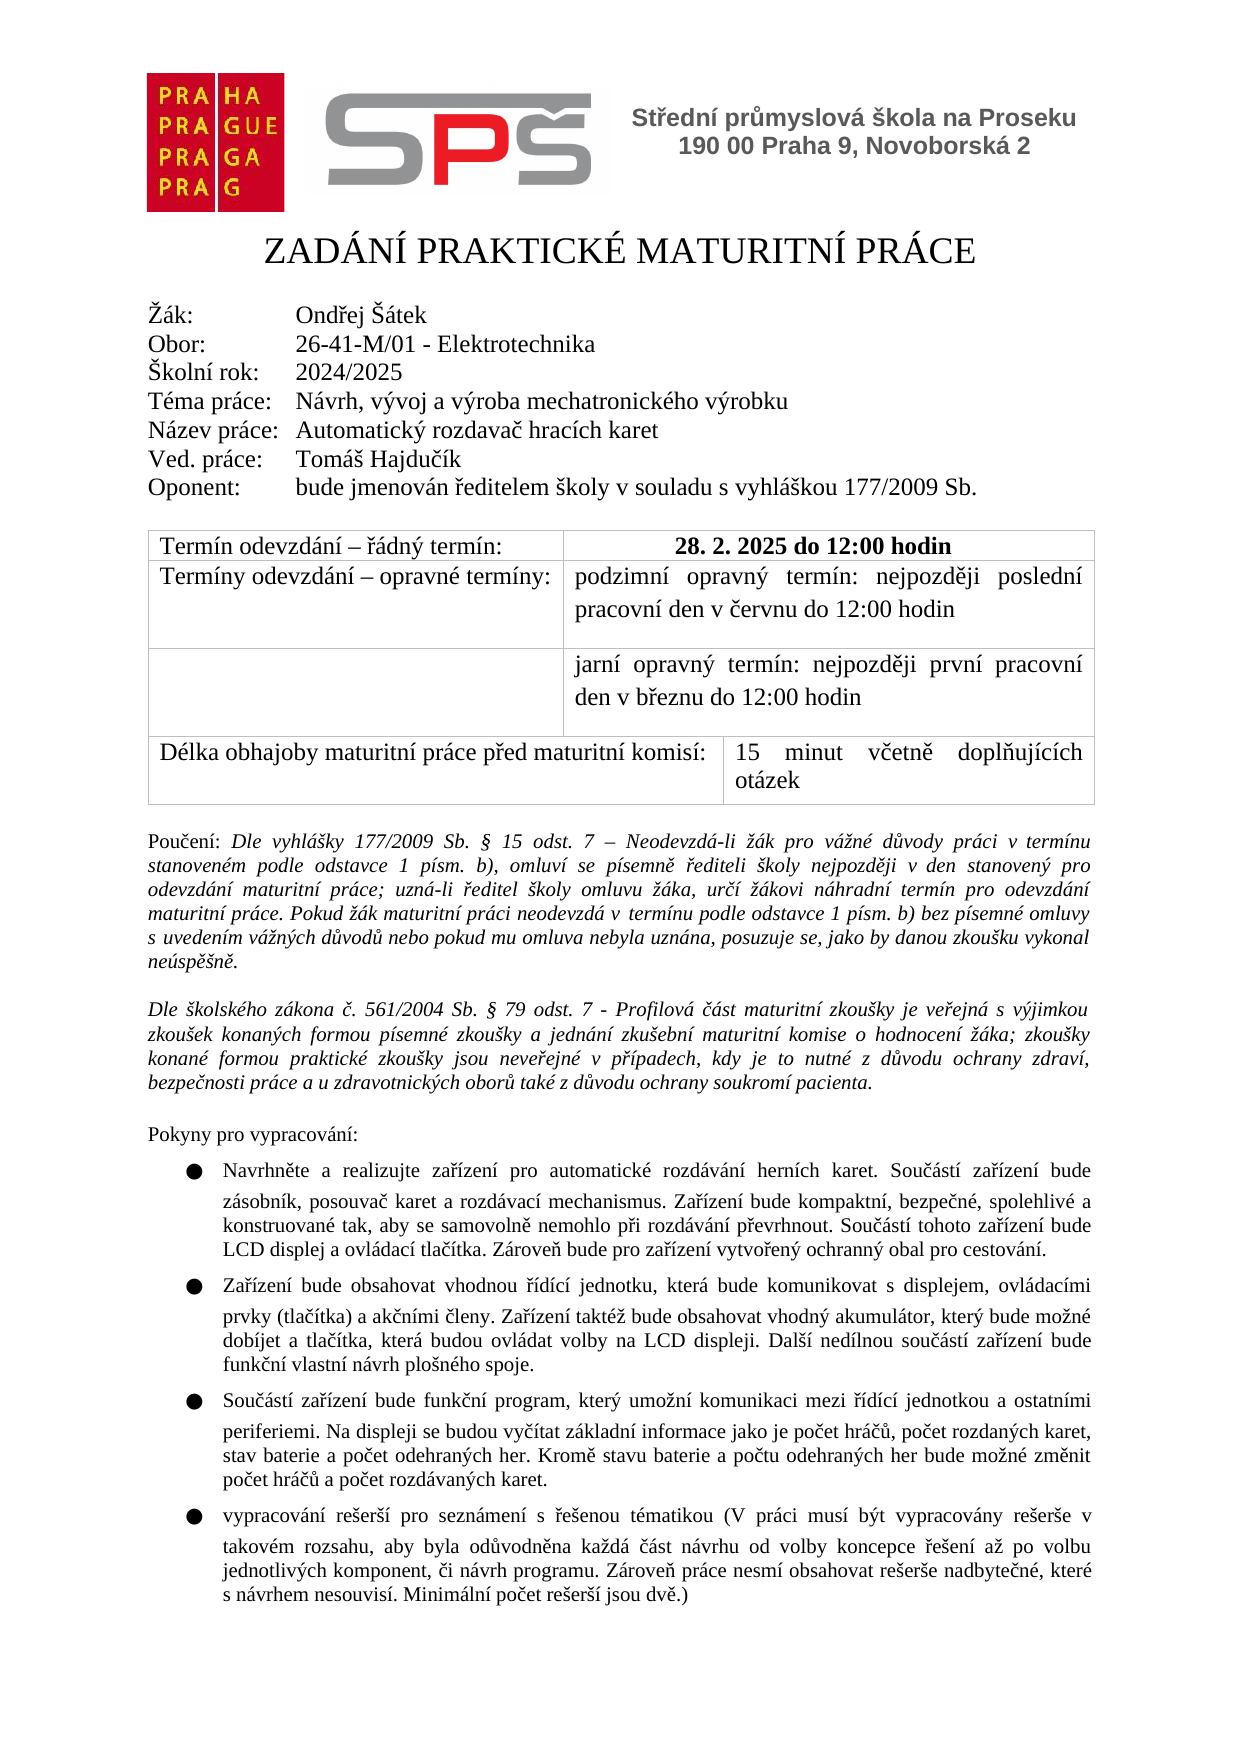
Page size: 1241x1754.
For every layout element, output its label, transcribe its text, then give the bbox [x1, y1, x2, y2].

list vypracování rešerší pro seznámení s řešenou tématikou (V práci musí být vypracovány rešerše v takovém rozsahu, aby byla odůvodněna každá část návrhu od volby koncepce řešení až po volbu jednotlivých komponent, či návrh programu. Zároveň práce nesmí obsahovat rešerše nadbytečné, které s návrhem nesouvisí. Minimální počet rešerší jsou dvě.) [185, 1491, 1093, 1606]
picture [306, 83, 610, 196]
table_cell 15 minut včetně doplňujících otázek [724, 737, 1094, 804]
table_cell podzimní opravný termín: nejpozději poslední pracovní den v červnu do 12:00 hodin [564, 561, 1094, 648]
text Téma práce: Návrh, vývoj a výroba mechatronického výrobku [148, 386, 1093, 415]
text Poučení: Dle vyhlášky 177/2009 Sb. § 15 odst. 7 – Neodevzdá-li žák pro vážné důvody práci v termínu stanoveném podle odstavce 1 písm. b), omluví se písemně řediteli školy nejpozději v den stanovený pro odevzdání maturitní práce; uzná-li ředitel školy omluvu žáka, určí žákovi náhradní termín pro odevzdání maturitní práce. Pokud žák maturitní práci neodevzdá v termínu podle odstavce 1 písm. b) bez písemné omluvy s uvedením vážných důvodů nebo pokud mu omluva nebyla uznána, posuzuje se, jako by danou zkoušku vykonal neúspěšně. [148, 829, 1093, 973]
table_header 28. 2. 2025 do 12:00 hodin [564, 531, 1094, 560]
text Obor: 26-41-M/01 - Elektrotechnika [148, 329, 1093, 357]
text Školní rok: 2024/2025 [148, 357, 1093, 386]
text Navrhněte a realizujte zařízení pro automatické rozdávání herních karet. Součástí zařízení bude zásobník, posouvač karet a rozdávací mechanismus. Zařízení bude kompaktní, bezpečné, spolehlivé a konstruované tak, aby se samovolně nemohlo při rozdávání převrhnout. Součástí tohoto zařízení bude LCD displej a ovládací tlačítka. Zároveň bude pro zařízení vytvořený ochranný obal pro cestování. [185, 1146, 1093, 1261]
text Ved. práce: Tomáš Hajdučík [148, 444, 1093, 472]
table_cell Termíny odevzdání – opravné termíny: [149, 561, 563, 648]
text Součástí zařízení bude funkční program, který umožní komunikaci mezi řídící jednotkou a ostatními periferiemi. Na displeji se budou vyčítat základní informace jako je počet hráčů, počet rozdaných karet, stav baterie a počet odehraných her. Kromě stavu baterie a počtu odehraných her bude možné změnit počet hráčů a počet rozdávaných karet. [185, 1376, 1093, 1491]
text Název práce: Automatický rozdavač hracích karet [148, 415, 1093, 444]
table_header Termín odevzdání – řádný termín: [149, 531, 563, 560]
text Zařízení bude obsahovat vhodnou řídící jednotku, která bude komunikovat s displejem, ovládacími prvky (tlačítka) a akčními členy. Zařízení taktéž bude obsahovat vhodný akumulátor, který bude možné dobíjet a tlačítka, která budou ovládat volby na LCD displeji. Další nedílnou součástí zařízení bude funkční vlastní návrh plošného spoje. [185, 1261, 1093, 1376]
text Žák: Ondřej Šátek [148, 300, 1093, 329]
text Oponent: bude jmenován ředitelem školy v souladu s vyhláškou 177/2009 Sb. [148, 472, 1093, 501]
text Pokyny pro vypracování: [148, 1122, 1093, 1146]
text ZADÁNÍ PRAKTICKÉ MATURITNÍ PRÁCE [148, 228, 1093, 271]
picture [146, 73, 285, 212]
table_cell [149, 649, 563, 736]
table_cell jarní opravný termín: nejpozději první pracovní den v březnu do 12:00 hodin [564, 649, 1094, 736]
table_cell Délka obhajoby maturitní práce před maturitní komisí: [149, 737, 723, 804]
text Dle školského zákona č. 561/2004 Sb. § 79 odst. 7 - Profilová část maturitní zkoušky je veřejná s výjimkou zkoušek konaných formou písemné zkoušky a jednání zkušební maturitní komise o hodnocení žáka; zkoušky konané formou praktické zkoušky jsou neveřejné v případech, kdy je to nutné z důvodu ochrany zdraví, bezpečnosti práce a u zdravotnických oborů také z důvodu ochrany soukromí pacienta. [148, 997, 1093, 1094]
